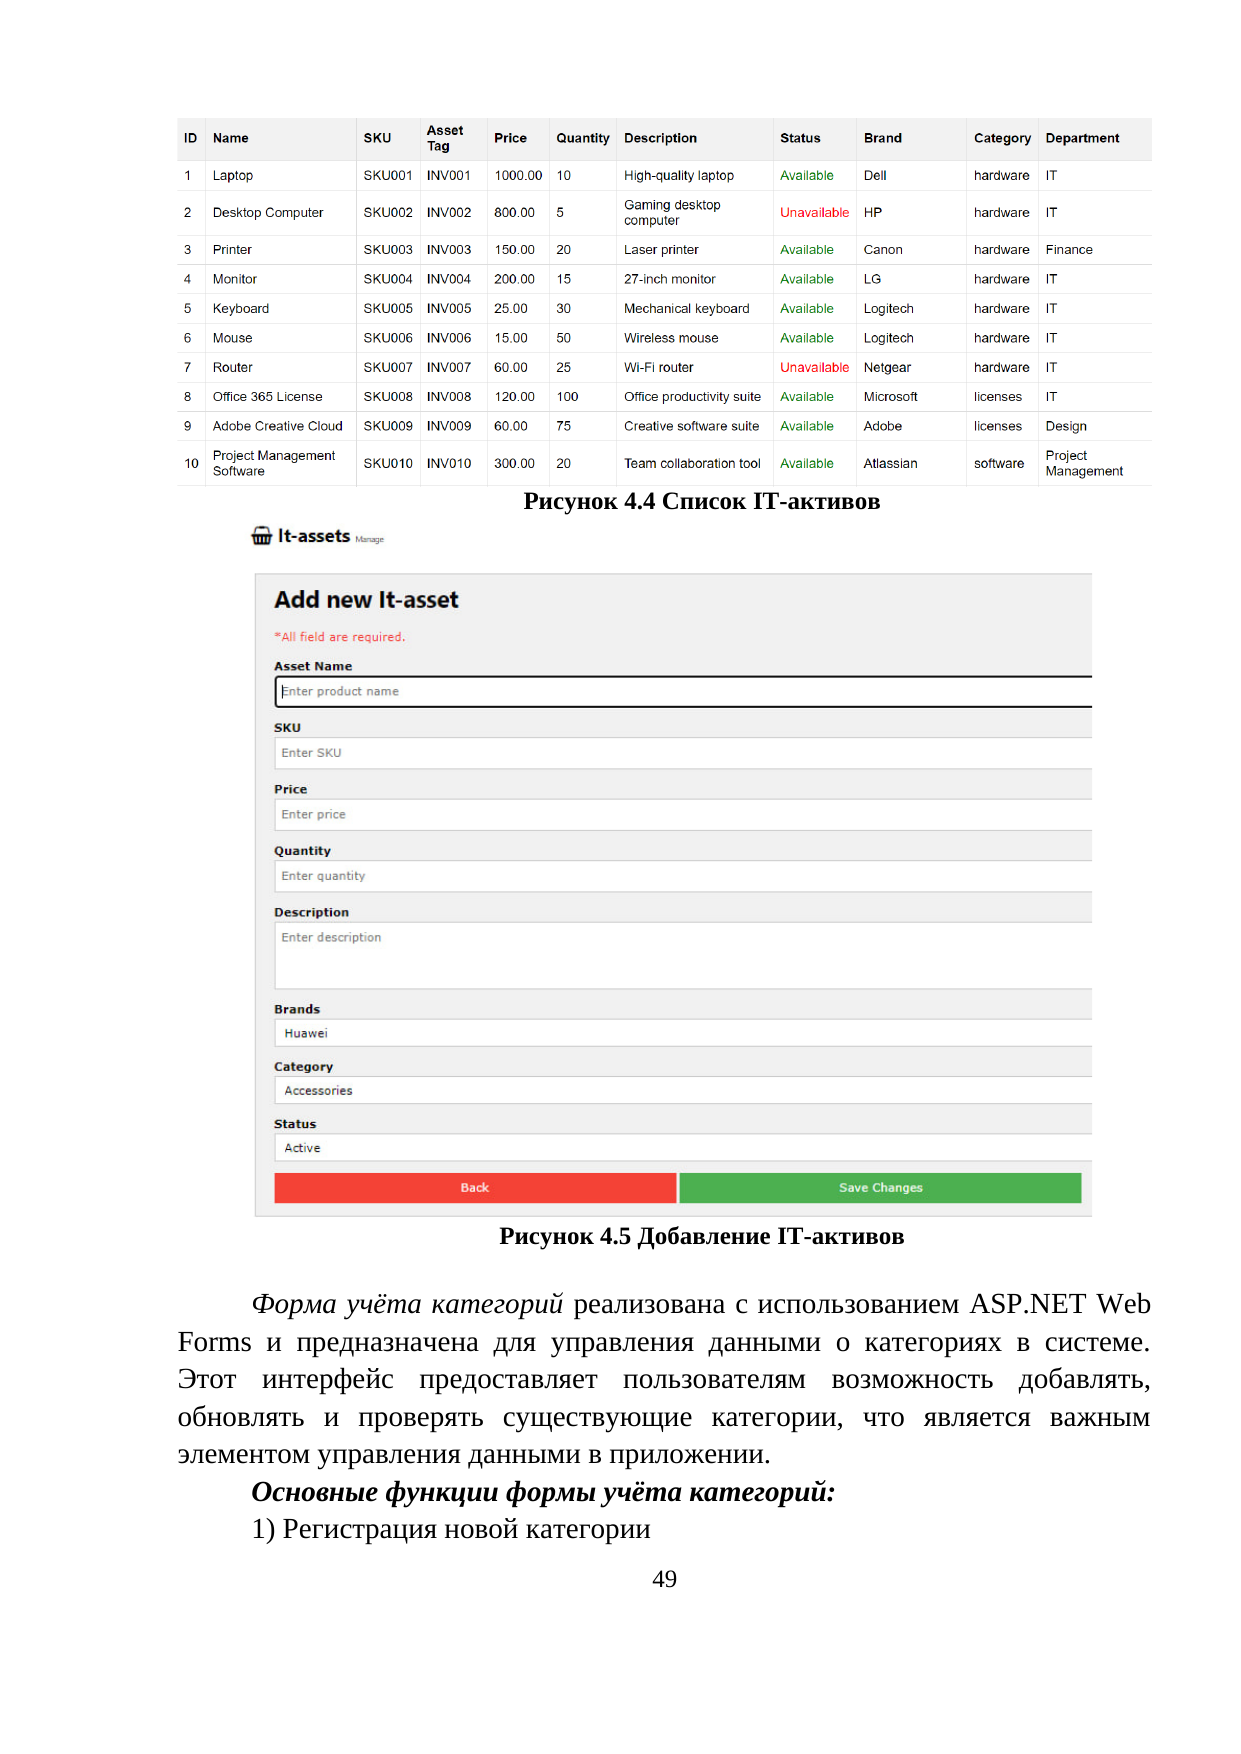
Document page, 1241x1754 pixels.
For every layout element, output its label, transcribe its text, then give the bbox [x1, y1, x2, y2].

text Рисунок 4.4 Список IT-активов [177, 487, 1152, 515]
picture [236, 515, 1093, 1222]
text Форма учёта категорий реализована с использованием ASP.NET Web Forms и предназначена для управления данными о категориях в системе. Этот интерфейс предоставляет пользователям возможность добавлять, обновлять и проверять существующие категории, что является важным элементом управления данными в приложении. [177, 1284, 1152, 1471]
text Основные функции формы учёта категорий: [177, 1471, 1152, 1509]
text Рисунок 4.5 Добавление IT-активов [177, 1221, 1152, 1250]
picture [177, 118, 1152, 487]
text 1) Регистрация новой категории [177, 1509, 1152, 1546]
